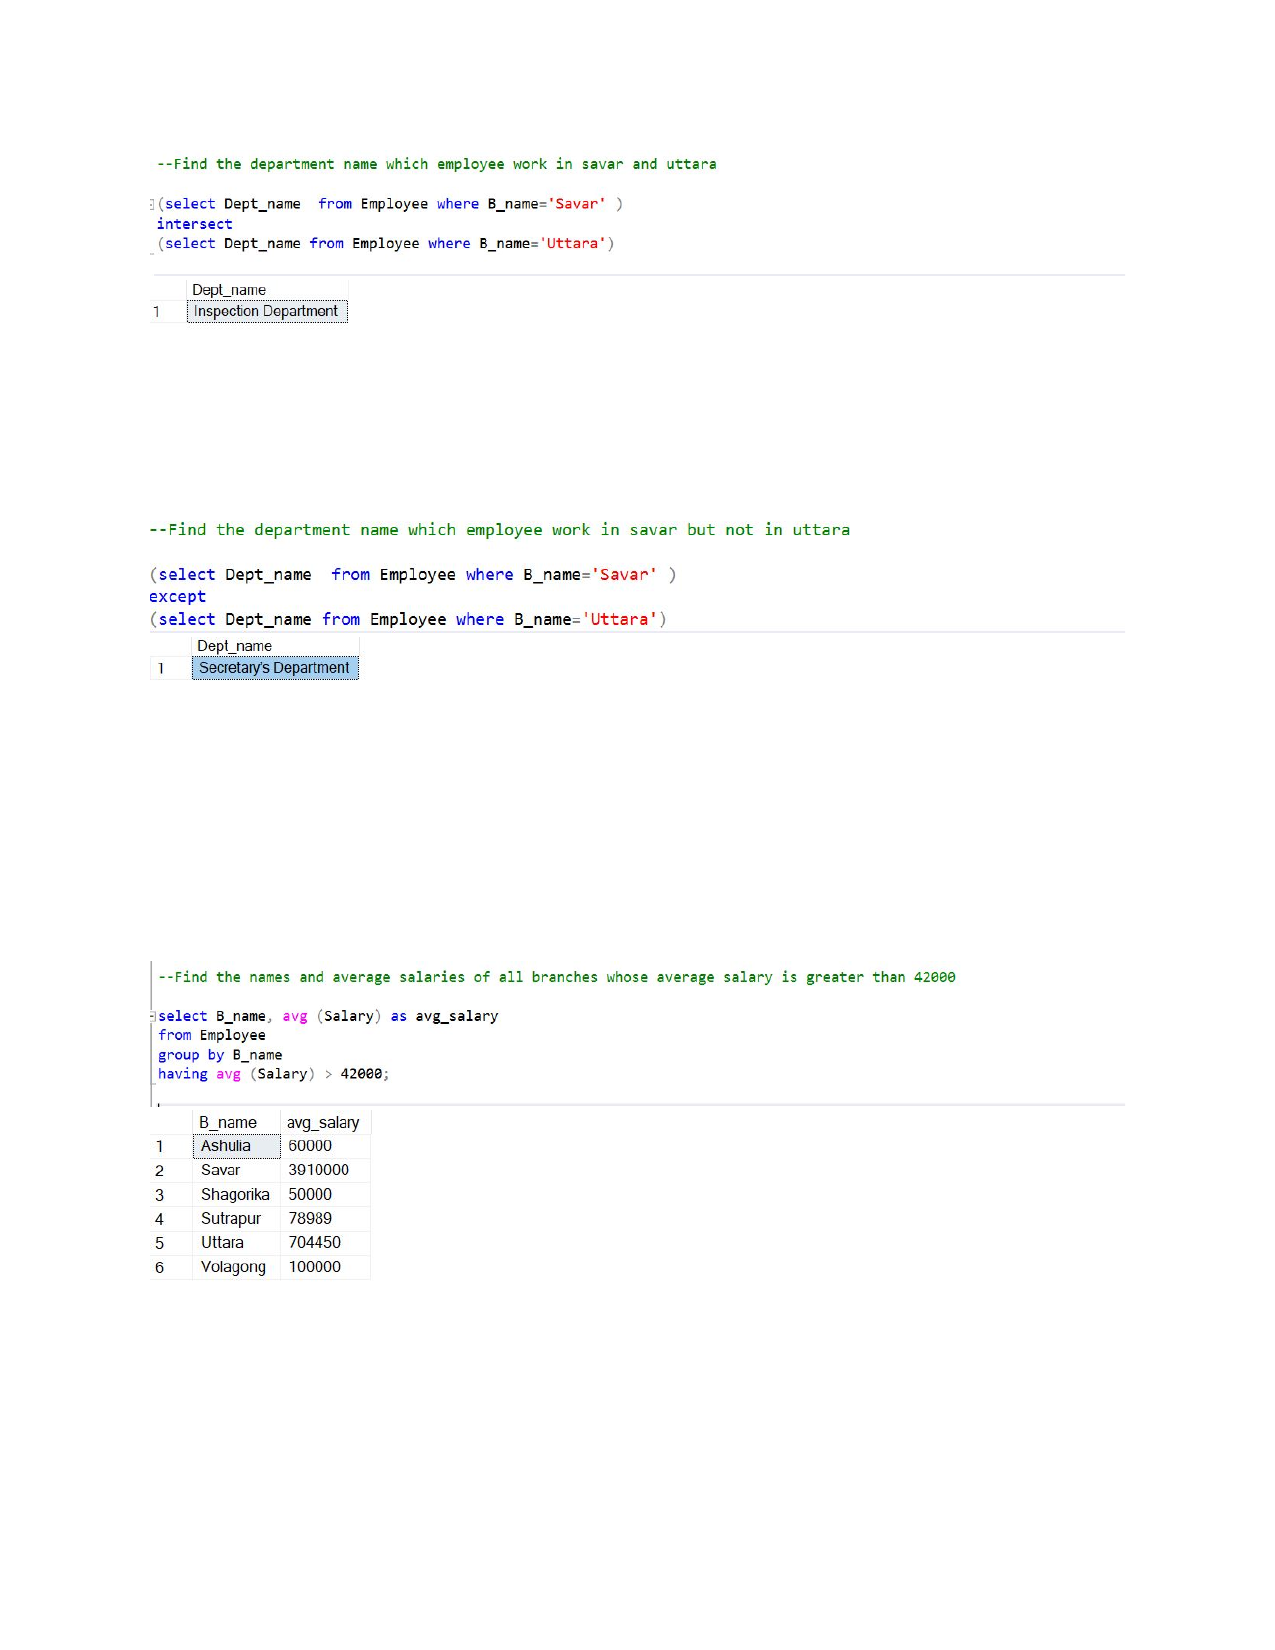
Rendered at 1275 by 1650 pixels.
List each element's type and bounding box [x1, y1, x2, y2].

picture [150, 1110, 1125, 1294]
picture [150, 507, 1125, 633]
picture [150, 150, 1125, 276]
picture [150, 961, 1125, 1107]
picture [150, 280, 1125, 430]
picture [150, 637, 1125, 831]
